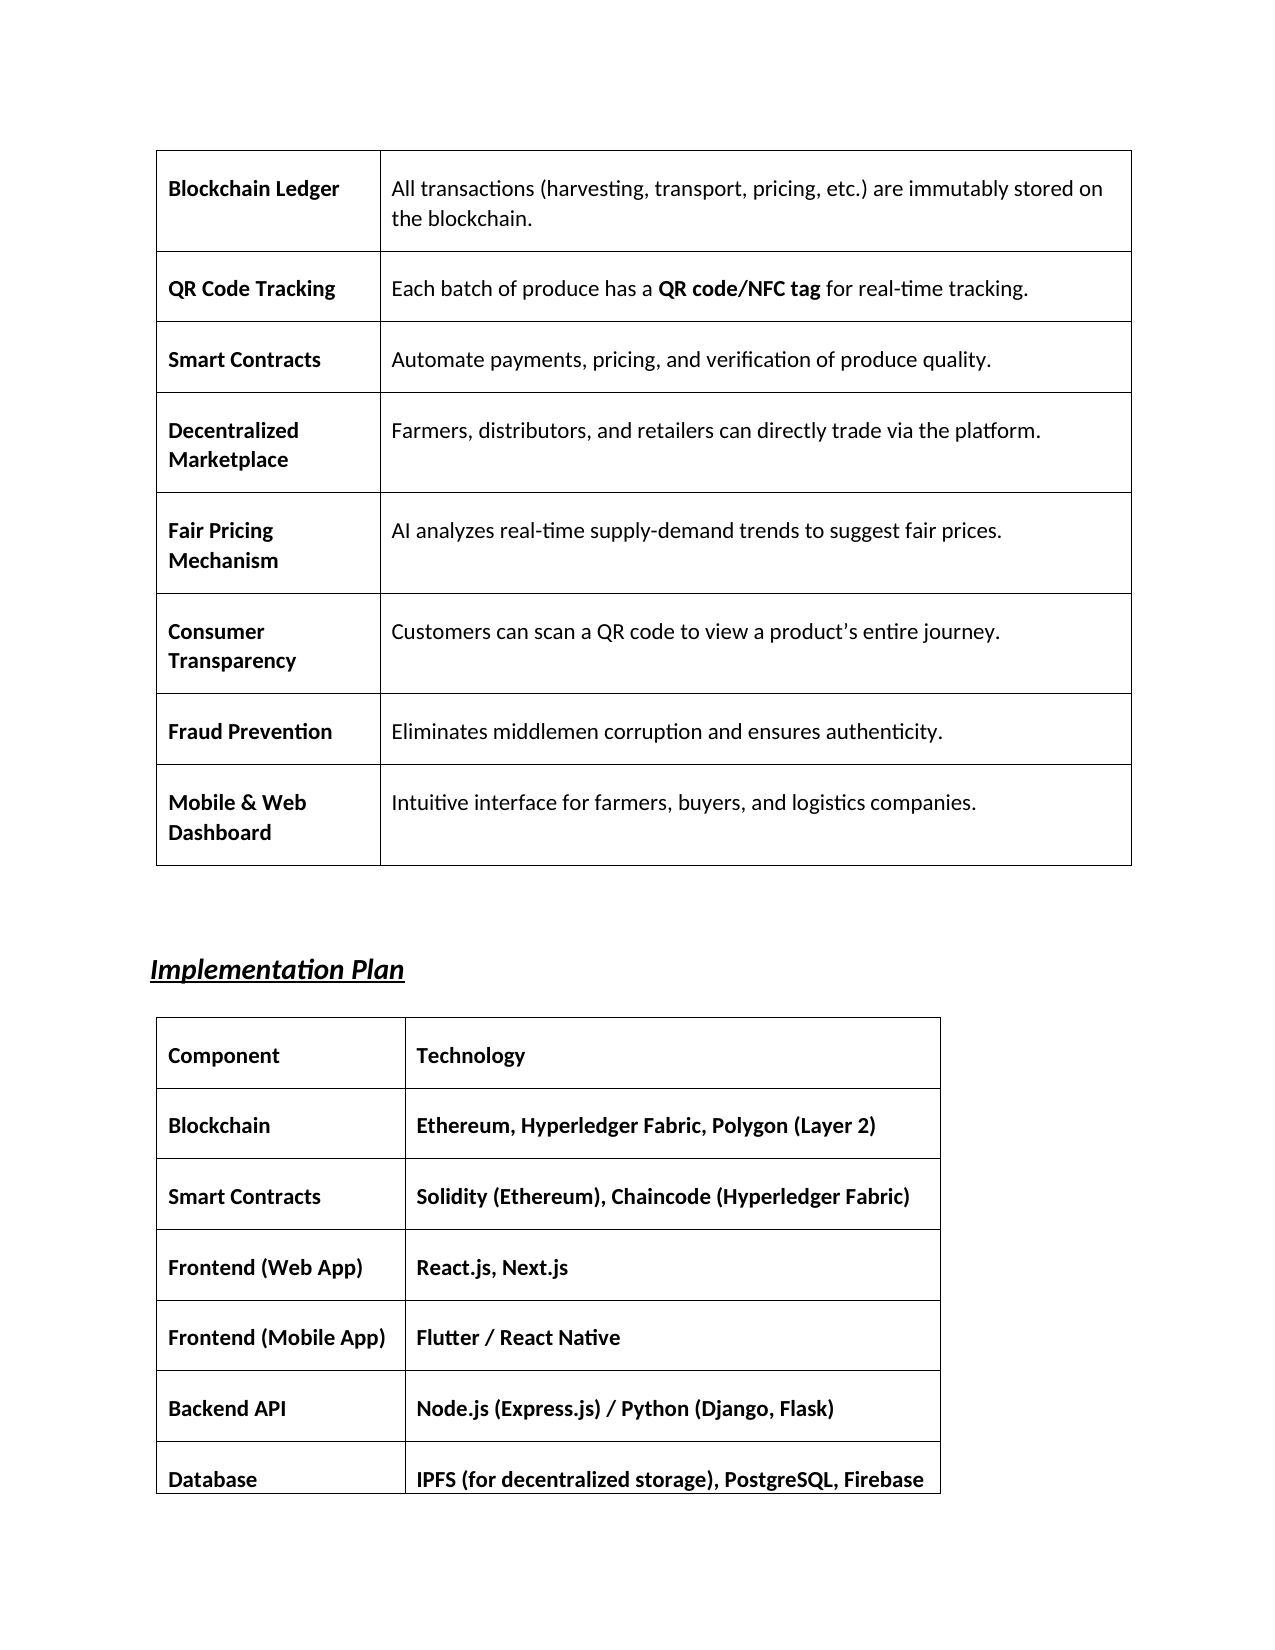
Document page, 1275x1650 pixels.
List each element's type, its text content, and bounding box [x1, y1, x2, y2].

table_cell Frontend (Mobile App) [157, 1301, 405, 1370]
table_cell Decentralized Marketplace [157, 393, 380, 492]
table_cell Node.js (Express.js) / Python (Django, Flask) [406, 1371, 940, 1441]
table_cell Frontend (Web App) [157, 1230, 405, 1299]
table_cell QR Code Tracking [157, 252, 380, 321]
table_header Technology [406, 1018, 940, 1088]
table_cell AI analyzes real-time supply-demand trends to suggest fair prices. [381, 493, 1131, 593]
table_cell Eliminates middlemen corruption and ensures authenticity. [381, 694, 1131, 764]
table_cell Smart Contracts [157, 1159, 405, 1229]
table_cell Solidity (Ethereum), Chaincode (Hyperledger Fabric) [406, 1159, 940, 1229]
table_cell Each batch of produce has a QR code/NFC tag for real-time tracking. [381, 252, 1131, 321]
table_cell Smart Contracts [157, 322, 380, 392]
table_cell Database [157, 1442, 405, 1493]
table_cell Customers can scan a QR code to view a product’s entire journey. [381, 594, 1131, 693]
table_cell Blockchain Ledger [157, 151, 380, 251]
table_cell React.js, Next.js [406, 1230, 940, 1299]
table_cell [406, 1442, 940, 1493]
table_cell Fraud Prevention [157, 694, 380, 764]
table_cell Consumer Transparency [157, 594, 380, 693]
table_cell Mobile & Web Dashboard [157, 765, 380, 864]
table_cell Flutter / React Native [406, 1301, 940, 1370]
table_cell All transactions (harvesting, transport, pricing, etc.) are immutably stored on the blockchain. [381, 151, 1131, 251]
table_cell Backend API [157, 1371, 405, 1441]
table_header Component [157, 1018, 405, 1088]
table_cell Fair Pricing Mechanism [157, 493, 380, 593]
table_cell Automate payments, pricing, and verification of produce quality. [381, 322, 1131, 392]
table_cell Intuitive interface for farmers, buyers, and logistics companies. [381, 765, 1131, 864]
table_cell Farmers, distributors, and retailers can directly trade via the platform. [381, 393, 1131, 492]
text Implementation Plan [150, 951, 1125, 986]
table_cell Ethereum, Hyperledger Fabric, Polygon (Layer 2) [406, 1089, 940, 1158]
table_cell Blockchain [157, 1089, 405, 1158]
